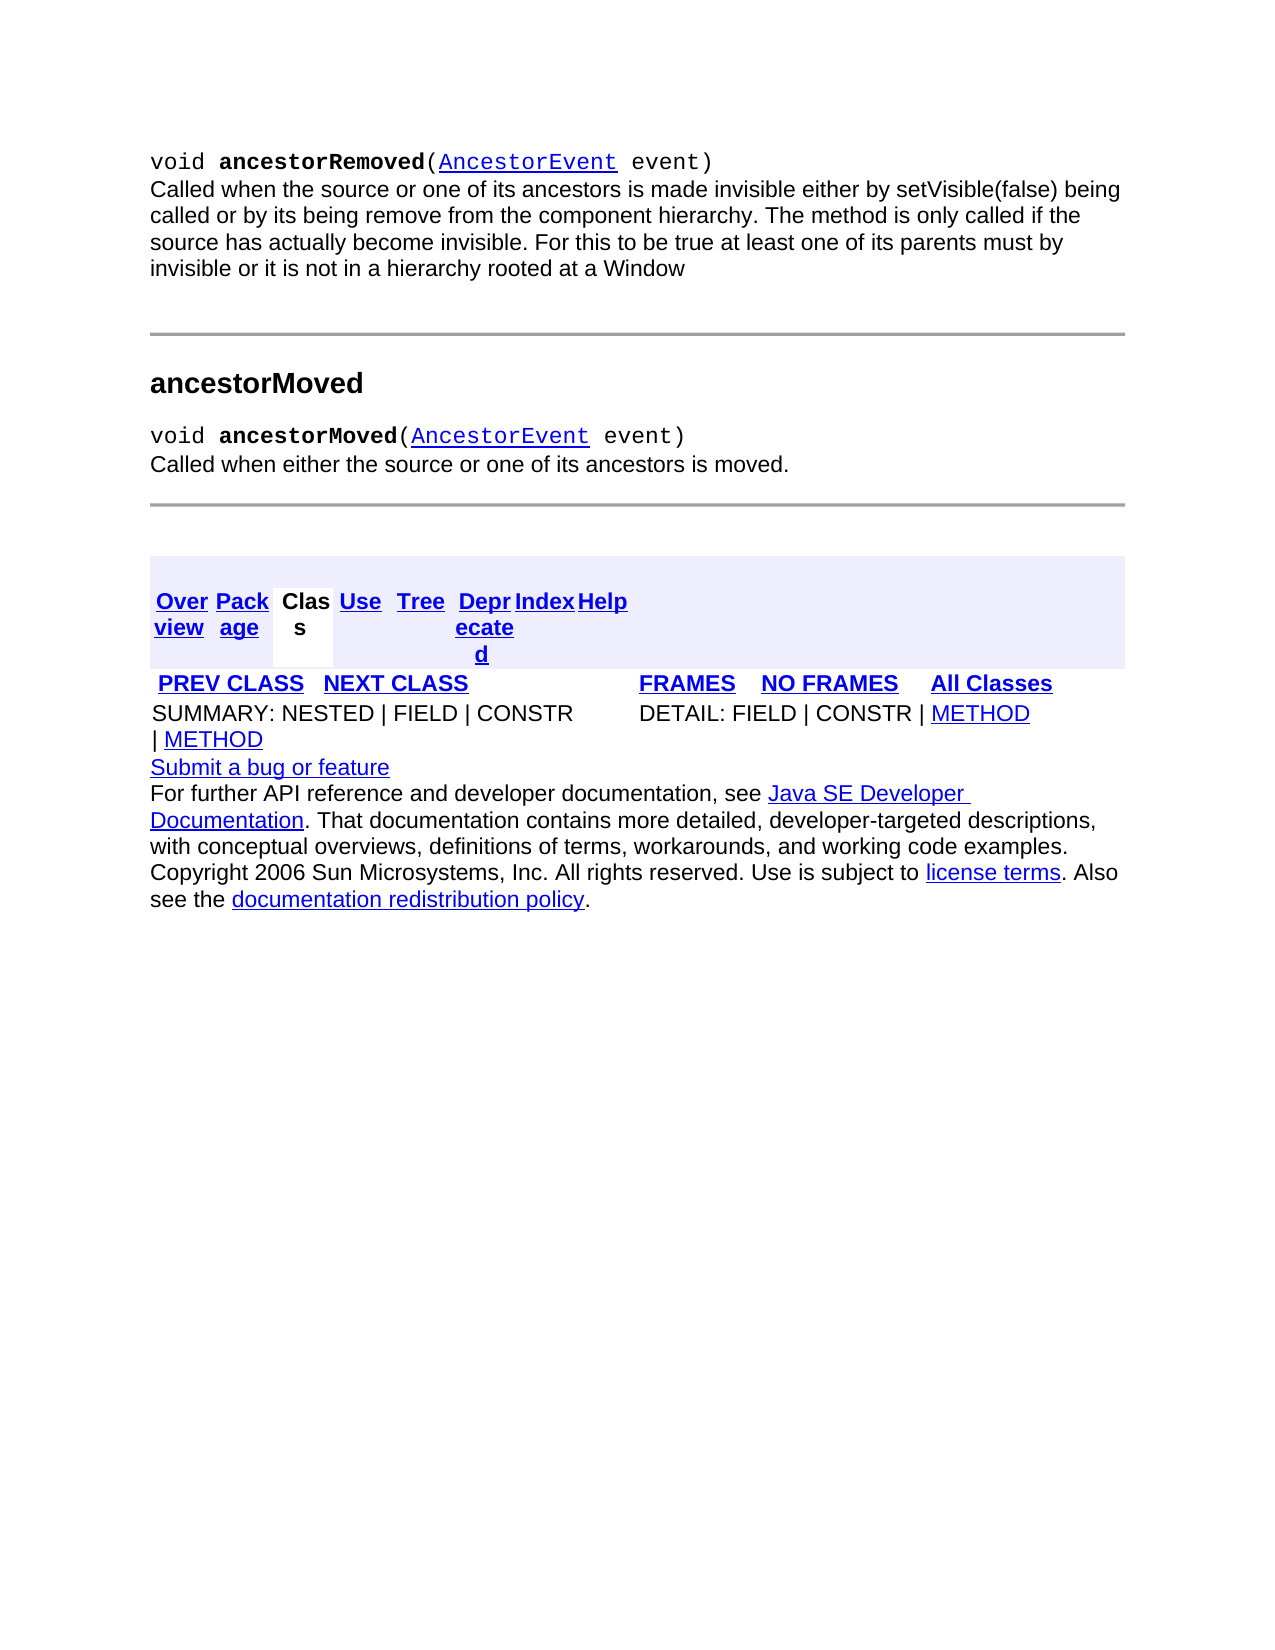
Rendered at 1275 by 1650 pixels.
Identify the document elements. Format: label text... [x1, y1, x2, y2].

table_cell DETAIL: FIELD | CONSTR | METHOD [638, 698, 1125, 754]
table_header [150, 556, 1125, 669]
text For further API reference and developer documentation, see Java SE Developer Documentation. That documentation contains more detailed, developer-targeted descriptions, with conceptual overviews, definitions of terms, workarounds, and working code examples. [150, 780, 1125, 859]
text Submit a bug or feature [150, 754, 1125, 780]
text Copyright 2006 Sun Microsystems, Inc. All rights reserved. Use is subject to license terms. Also see the documentation redistribution policy. [150, 859, 1125, 912]
text void ancestorRemoved(AncestorEvent event) [150, 150, 1125, 176]
text Called when the source or one of its ancestors is made invisible either by setVisible(false) being called or by its being remove from the component hierarchy. The method is only called if the source has actually become invisible. For this to be true at least one of its parents must by invisible or it is not in a hierarchy rooted at a Window [150, 176, 1125, 281]
text Called when either the source or one of its ancestors is moved. [150, 451, 1125, 477]
table_cell SUMMARY: NESTED | FIELD | CONSTR | METHOD [150, 698, 637, 754]
table_cell FRAMES NO FRAMES All Classes [638, 669, 1125, 698]
text void ancestorMoved(AncestorEvent event) [150, 425, 1125, 451]
table_cell PREV CLASS NEXT CLASS [150, 669, 637, 698]
subtitle ancestorMoved [150, 336, 1125, 400]
